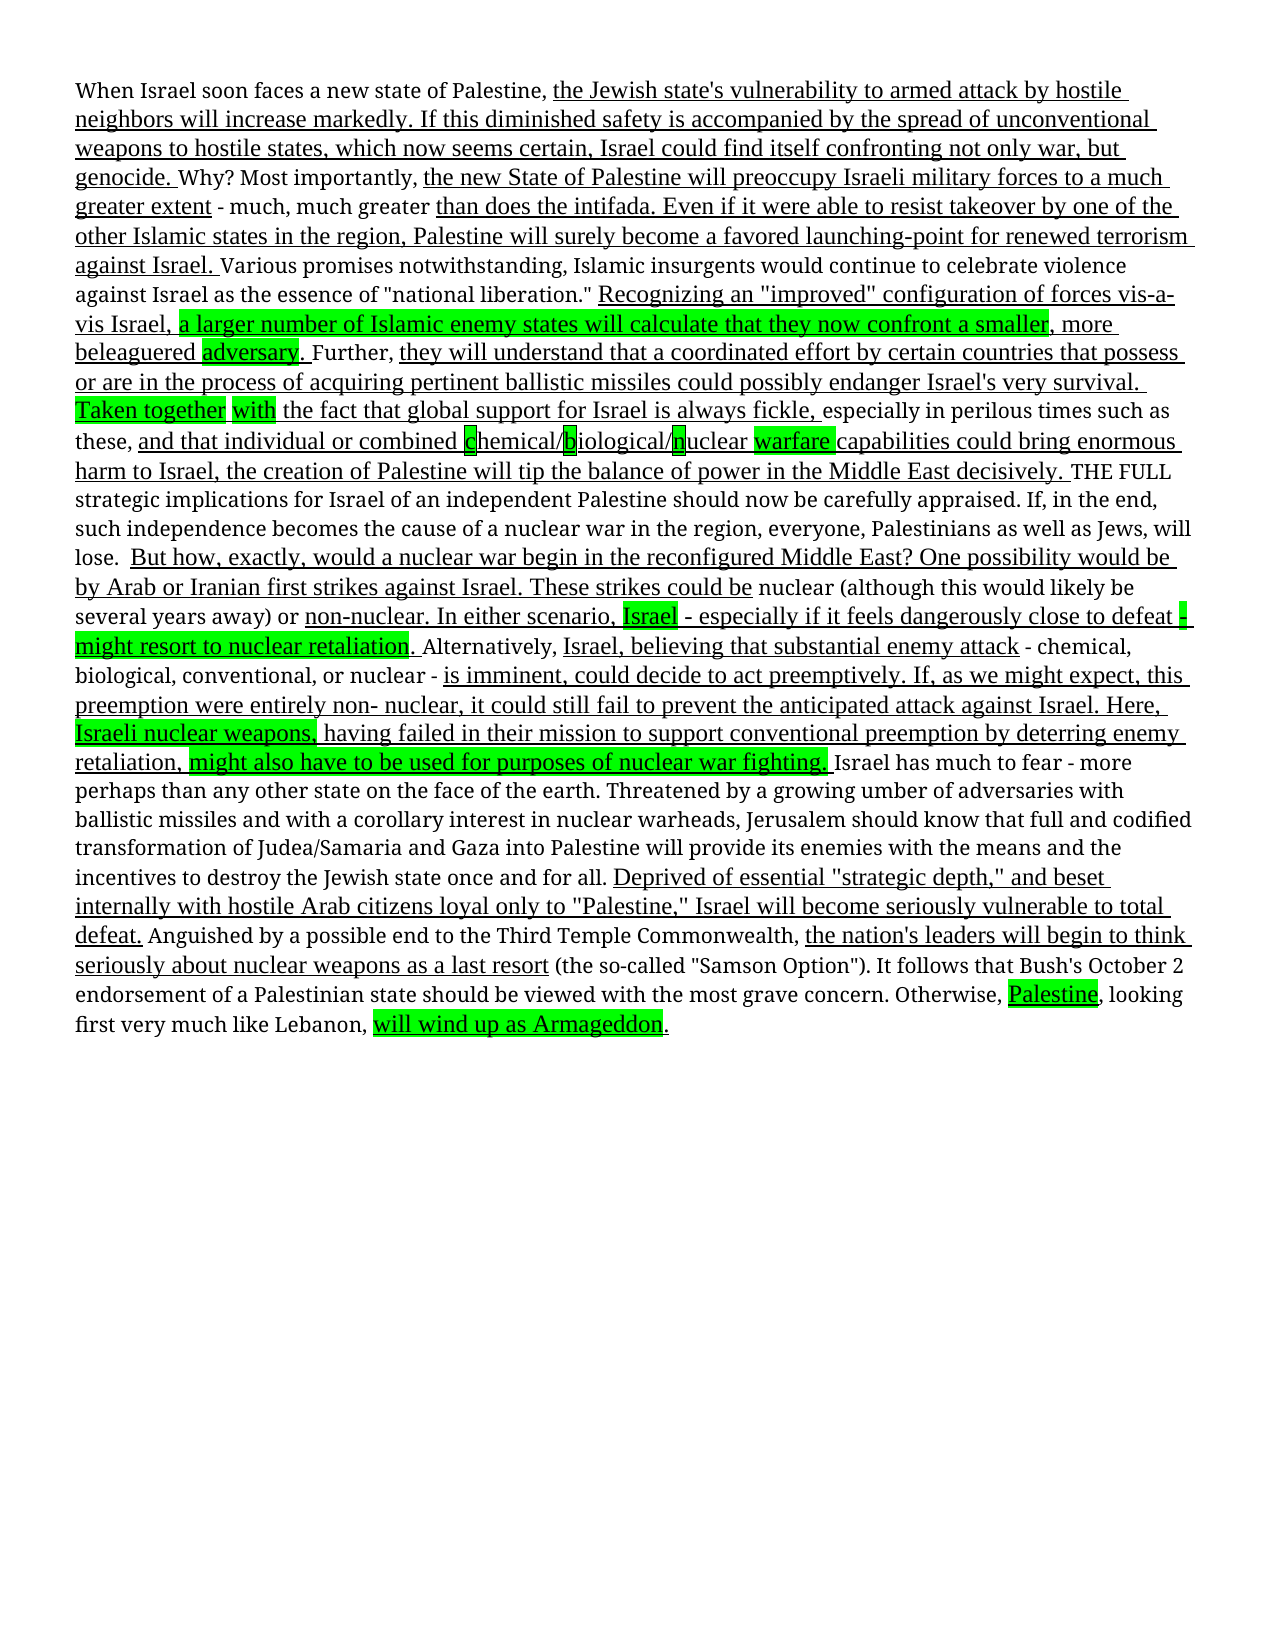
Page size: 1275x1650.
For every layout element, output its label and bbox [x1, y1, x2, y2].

text [75, 75, 1200, 1038]
